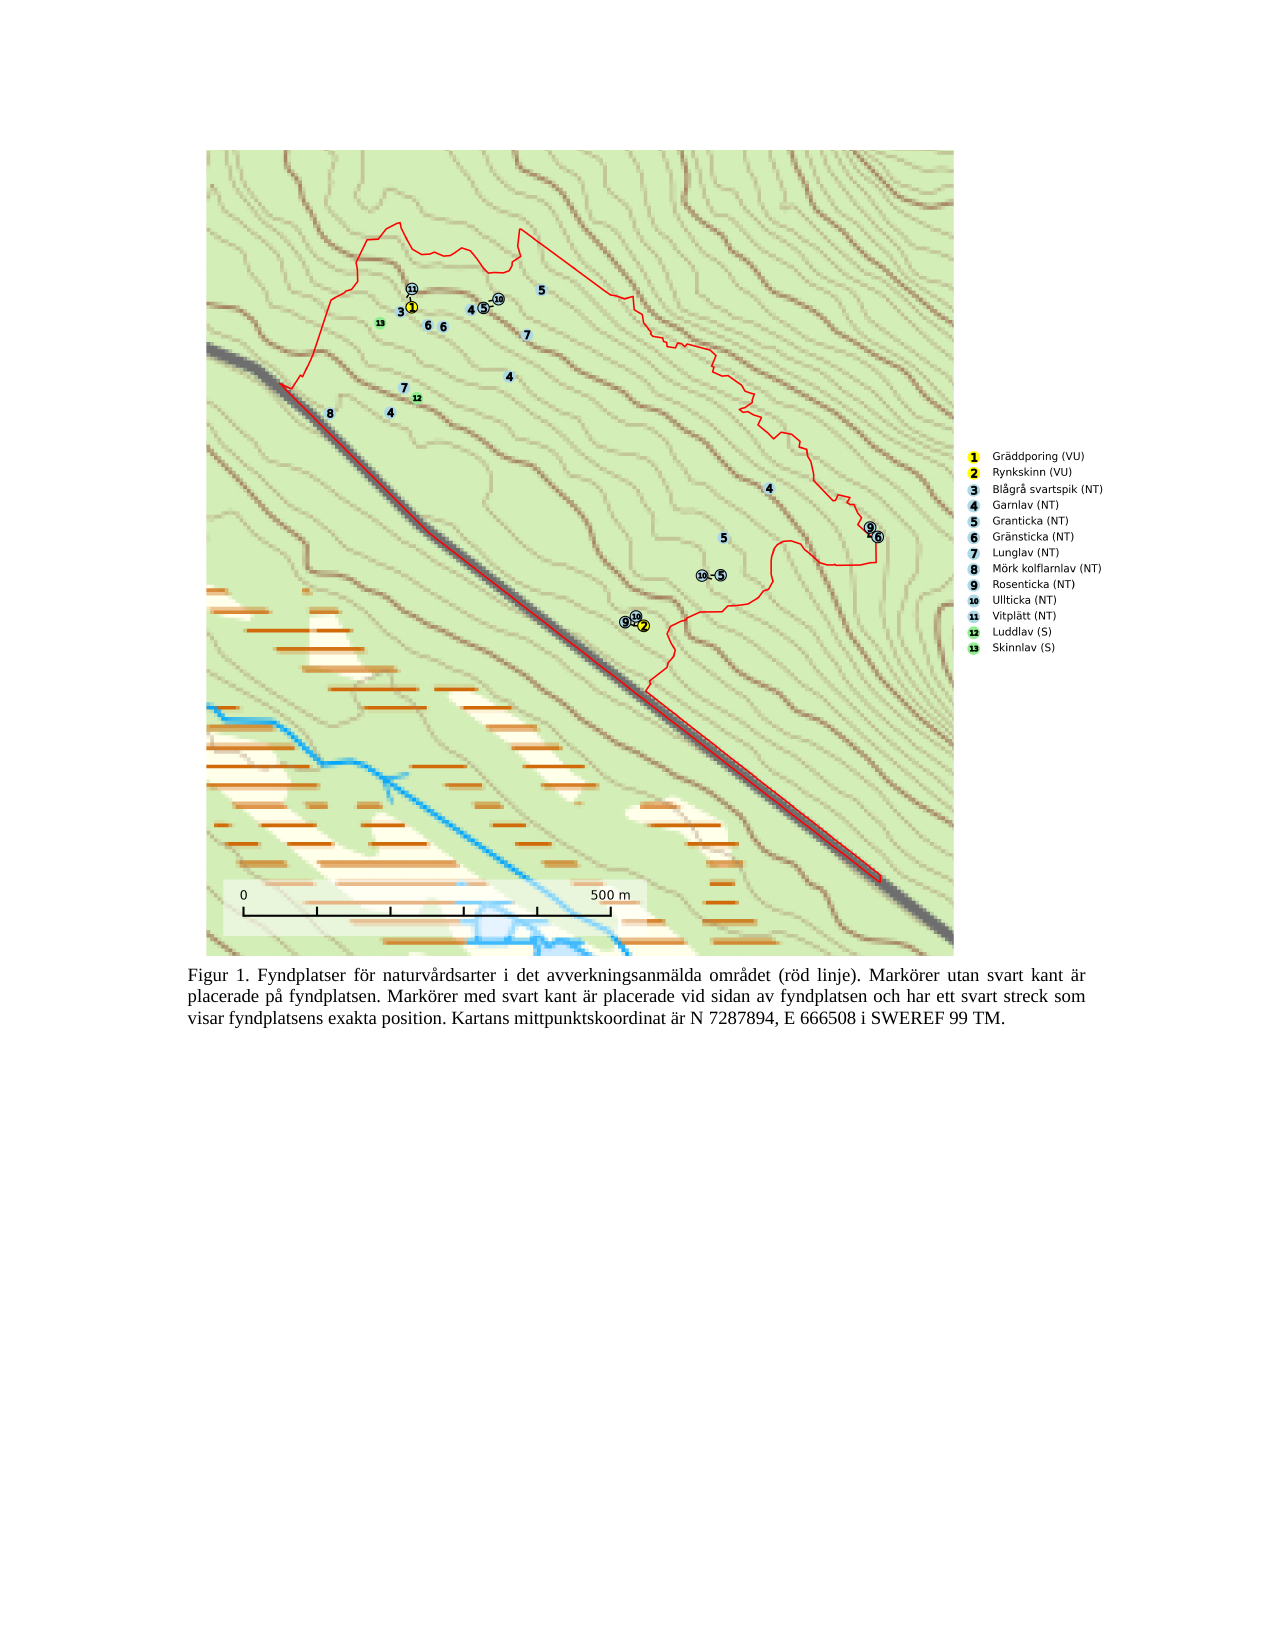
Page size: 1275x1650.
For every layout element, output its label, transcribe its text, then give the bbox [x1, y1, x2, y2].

picture [206, 150, 1107, 956]
text Figur 1. Fyndplatser för naturvårdsarter i det avverkningsanmälda området (röd linje). Markörer utan svart kant är placerade på fyndplatsen. Markörer med svart kant är placerade vid sidan av fyndplatsen och har ett svart streck som visar fyndplatsens exakta position. Kartans mittpunktskoordinat är N 7287894, E 666508 i SWEREF 99 TM. [187, 964, 1087, 1028]
